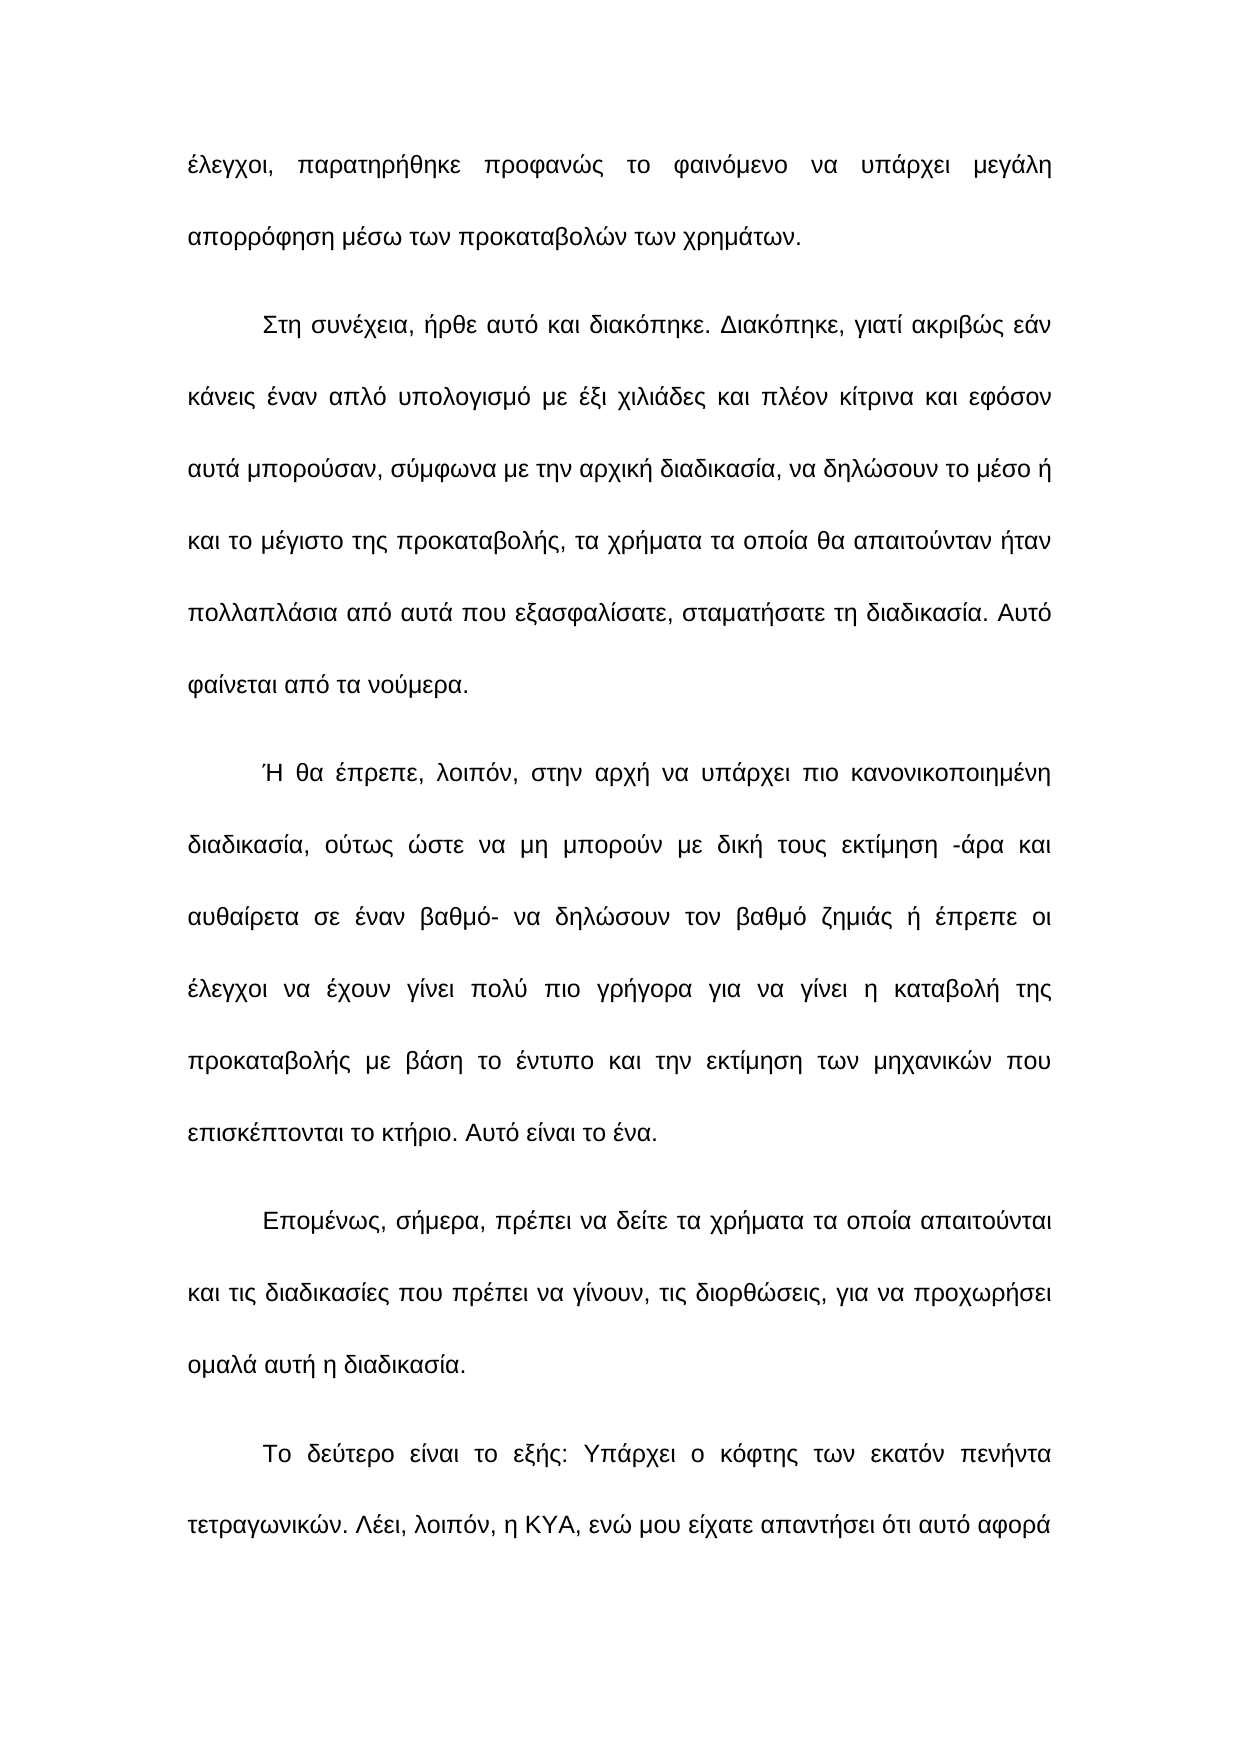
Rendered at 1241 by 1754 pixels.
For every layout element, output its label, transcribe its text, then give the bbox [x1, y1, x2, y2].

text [187, 150, 1053, 251]
text Ή θα έπρεπε, λοιπόν, στην αρχή να υπάρχει πιο κανονικοποιημένη διαδικασία, ούτως ώστε να μη μπορούν με δική τους εκτίμηση -άρα και αυθαίρετα σε έναν βαθμό- να δηλώσουν τον βαθμό ζημιάς ή έπρεπε οι έλεγχοι να έχουν γίνει πολύ πιο γρήγορα για να γίνει η καταβολή της προκαταβολής με βάση το έντυπο και την εκτίμηση των μηχανικών που επισκέπτονται το κτήριο. Αυτό είναι το ένα. [187, 758, 1053, 1146]
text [187, 1438, 1053, 1539]
text Στη συνέχεια, ήρθε αυτό και διακόπηκε. Διακόπηκε, γιατί ακριβώς εάν κάνεις έναν απλό υπολογισμό με έξι χιλιάδες και πλέον κίτρινα και εφόσον αυτά μπορούσαν, σύμφωνα με την αρχική διαδικασία, να δηλώσουν το μέσο ή και το μέγιστο της προκαταβολής, τα χρήματα τα οποία θα απαιτούνταν ήταν πολλαπλάσια από αυτά που εξασφαλίσατε, σταματήσατε τη διαδικασία. Αυτό φαίνεται από τα νούμερα. [187, 310, 1053, 698]
text Επομένως, σήμερα, πρέπει να δείτε τα χρήματα τα οποία απαιτούνται και τις διαδικασίες που πρέπει να γίνουν, τις διορθώσεις, για να προχωρήσει ομαλά αυτή η διαδικασία. [187, 1206, 1053, 1379]
